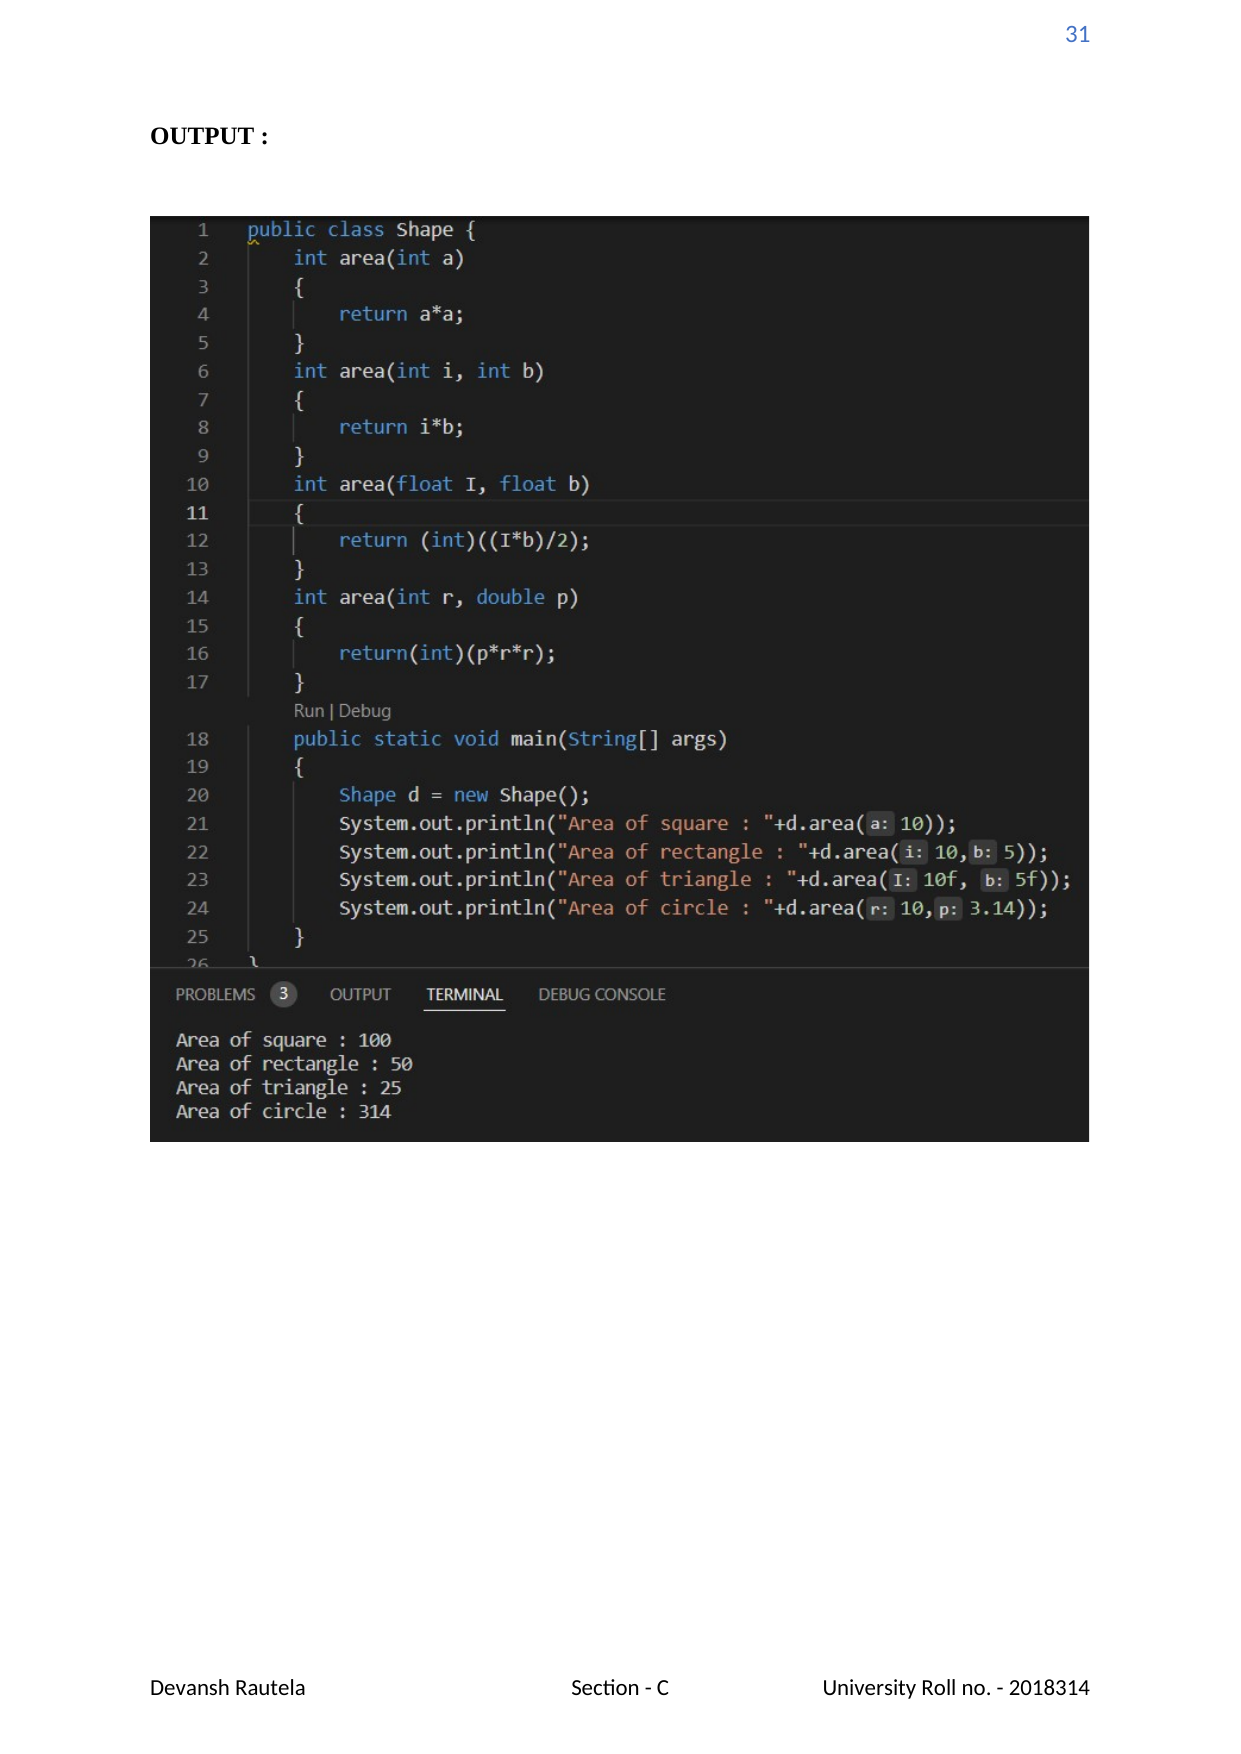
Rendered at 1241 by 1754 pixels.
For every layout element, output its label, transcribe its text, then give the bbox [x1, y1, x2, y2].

text OUTPUT : [150, 121, 1090, 149]
picture [150, 216, 1090, 1142]
